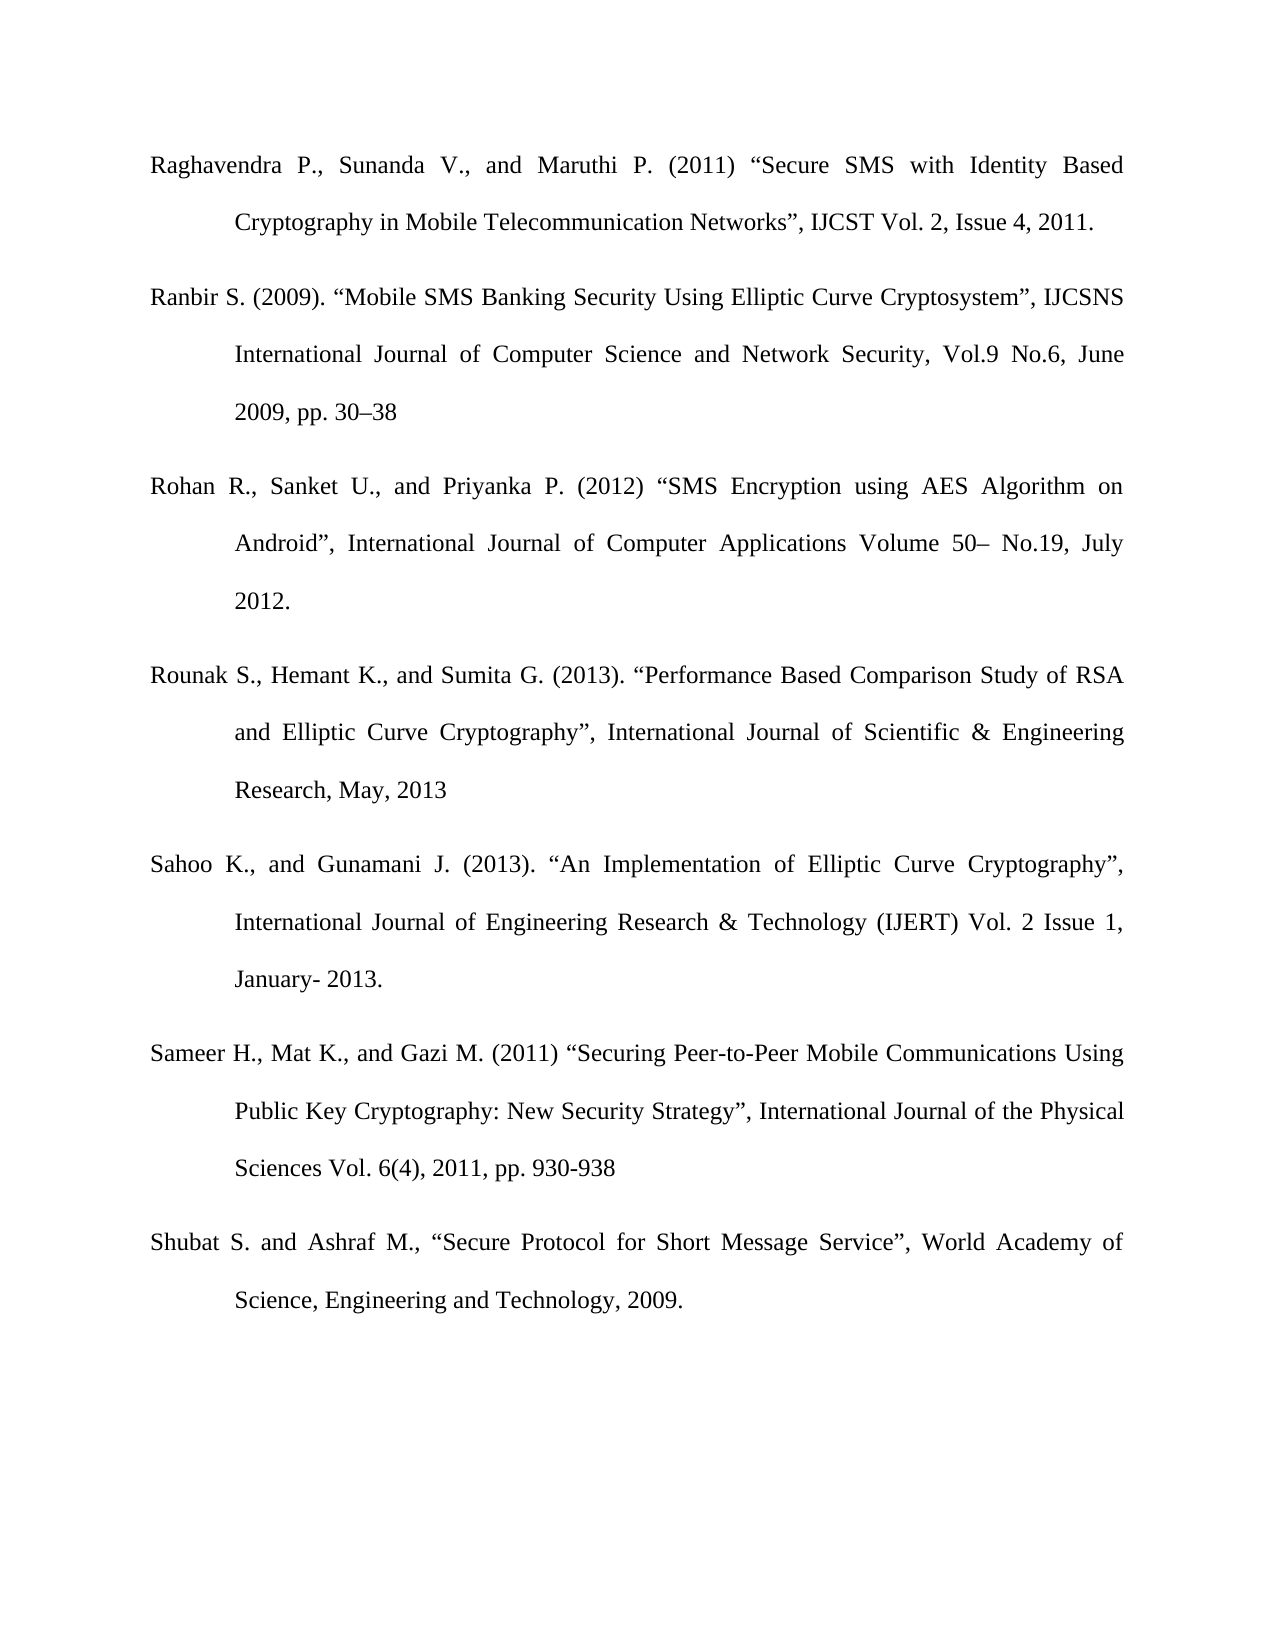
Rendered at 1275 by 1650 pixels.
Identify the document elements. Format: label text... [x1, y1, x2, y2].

text Rounak S., Hemant K., and Sumita G. (2013). “Performance Based Comparison Study of RSA and Elliptic Curve Cryptography”, International Journal of Scientific & Engineering Research, May, 2013 [150, 660, 1125, 804]
text Sameer H., Mat K., and Gazi M. (2011) “Securing Peer-to-Peer Mobile Communications Using Public Key Cryptography: New Security Strategy”, International Journal of the Physical Sciences Vol. 6(4), 2011, pp. 930-938 [150, 1038, 1125, 1182]
text Ranbir S. (2009). “Mobile SMS Banking Security Using Elliptic Curve Cryptosystem”, IJCSNS International Journal of Computer Science and Network Security, Vol.9 No.6, June 2009, pp. 30–38 [150, 282, 1125, 425]
text Shubat S. and Ashraf M., “Secure Protocol for Short Message Service”, World Academy of Science, Engineering and Technology, 2009. [150, 1227, 1125, 1314]
text Rohan R., Sanket U., and Priyanka P. (2012) “SMS Encryption using AES Algorithm on Android”, International Journal of Computer Applications Volume 50– No.19, July 2012. [150, 471, 1125, 614]
text Raghavendra P., Sunanda V., and Maruthi P. (2011) “Secure SMS with Identity Based Cryptography in Mobile Telecommunication Networks”, IJCST Vol. 2, Issue 4, 2011. [150, 150, 1125, 236]
text Sahoo K., and Gunamani J. (2013). “An Implementation of Elliptic Curve Cryptography”, International Journal of Engineering Research & Technology (IJERT) Vol. 2 Issue 1, January- 2013. [150, 849, 1125, 993]
